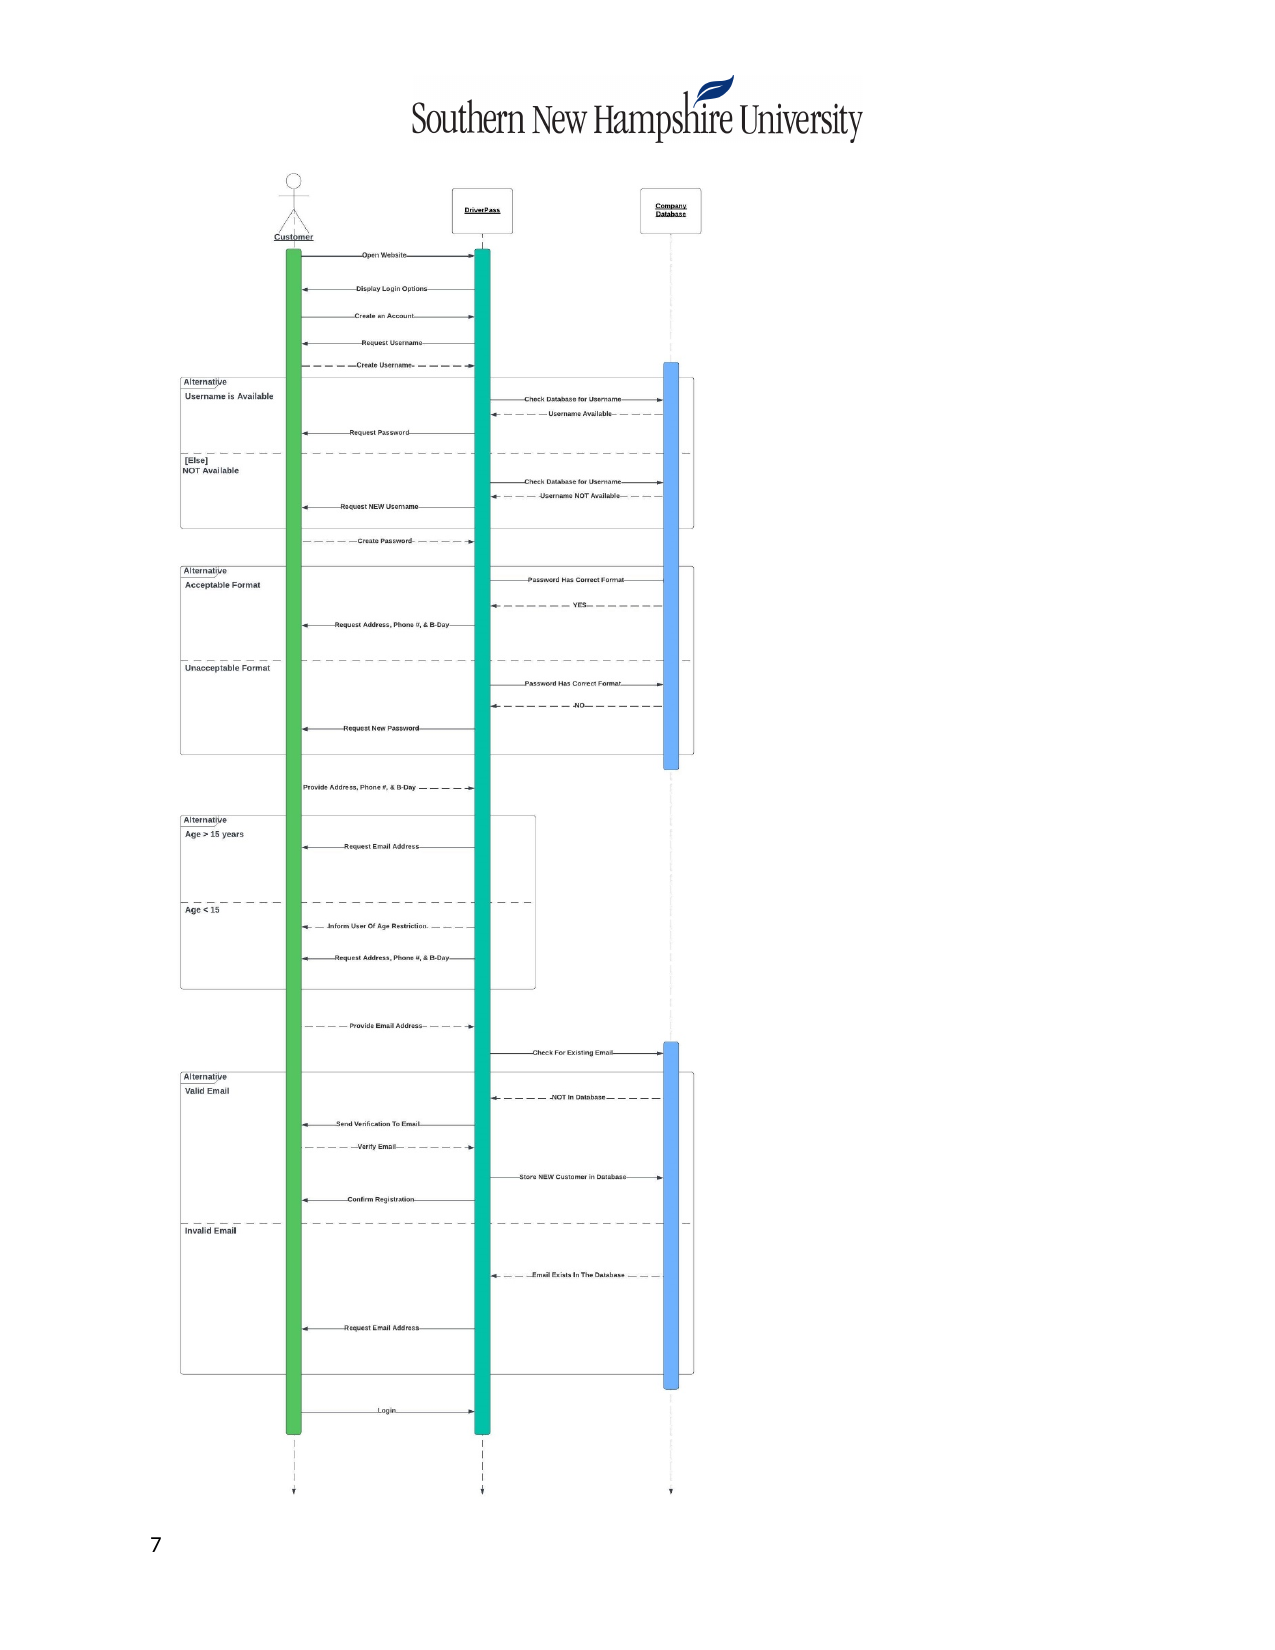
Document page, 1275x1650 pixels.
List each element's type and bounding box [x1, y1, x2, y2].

picture [150, 158, 716, 1501]
picture [412, 75, 863, 143]
